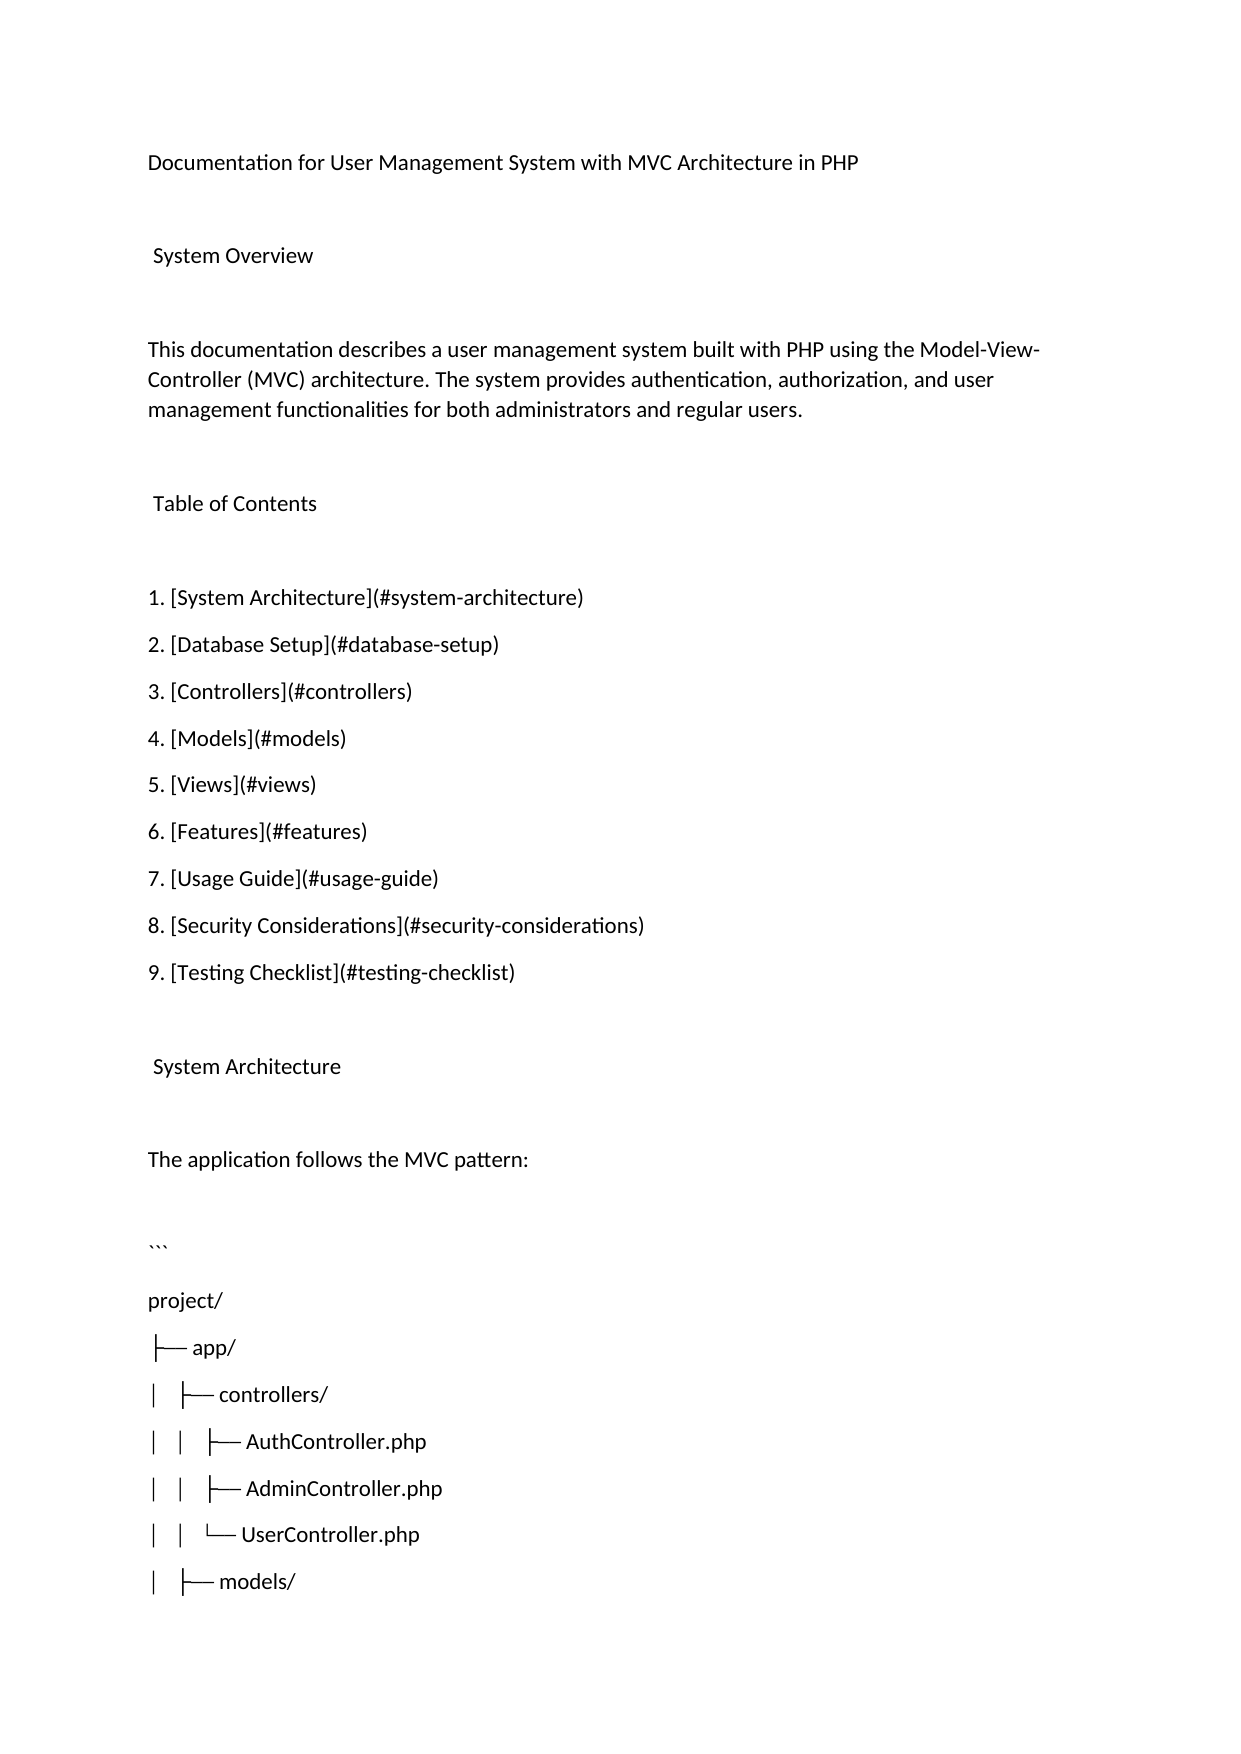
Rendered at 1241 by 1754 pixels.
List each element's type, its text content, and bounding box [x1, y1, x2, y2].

text 6. [Features](#features) [148, 817, 1093, 845]
text 1. [System Architecture](#system-architecture) [148, 583, 1093, 611]
text │ │ ├── AuthController.php [148, 1427, 1093, 1455]
text │ ├── models/ [148, 1567, 1093, 1595]
text 8. [Security Considerations](#security-considerations) [148, 911, 1093, 939]
text project/ [148, 1286, 1093, 1314]
text 7. [Usage Guide](#usage-guide) [148, 864, 1093, 892]
text 9. [Testing Checklist](#testing-checklist) [148, 958, 1093, 986]
text 2. [Database Setup](#database-setup) [148, 630, 1093, 658]
text ├── app/ [148, 1333, 1093, 1361]
text 3. [Controllers](#controllers) [148, 677, 1093, 705]
text This documentation describes a user management system built with PHP using the Model-View-Controller (MVC) architecture. The system provides authentication, authorization, and user management functionalities for both administrators and regular users. [148, 335, 1093, 423]
text Table of Contents [148, 489, 1093, 517]
text ``` [148, 1239, 1093, 1267]
text Documentation for User Management System with MVC Architecture in PHP [148, 148, 1093, 176]
text │ │ ├── AdminController.php [148, 1474, 1093, 1502]
text │ │ └── UserController.php [148, 1521, 1093, 1548]
text 4. [Models](#models) [148, 724, 1093, 752]
text 5. [Views](#views) [148, 771, 1093, 798]
text System Architecture [148, 1052, 1093, 1080]
text │ ├── controllers/ [148, 1380, 1093, 1408]
text The application follows the MVC pattern: [148, 1146, 1093, 1173]
text System Overview [148, 241, 1093, 269]
